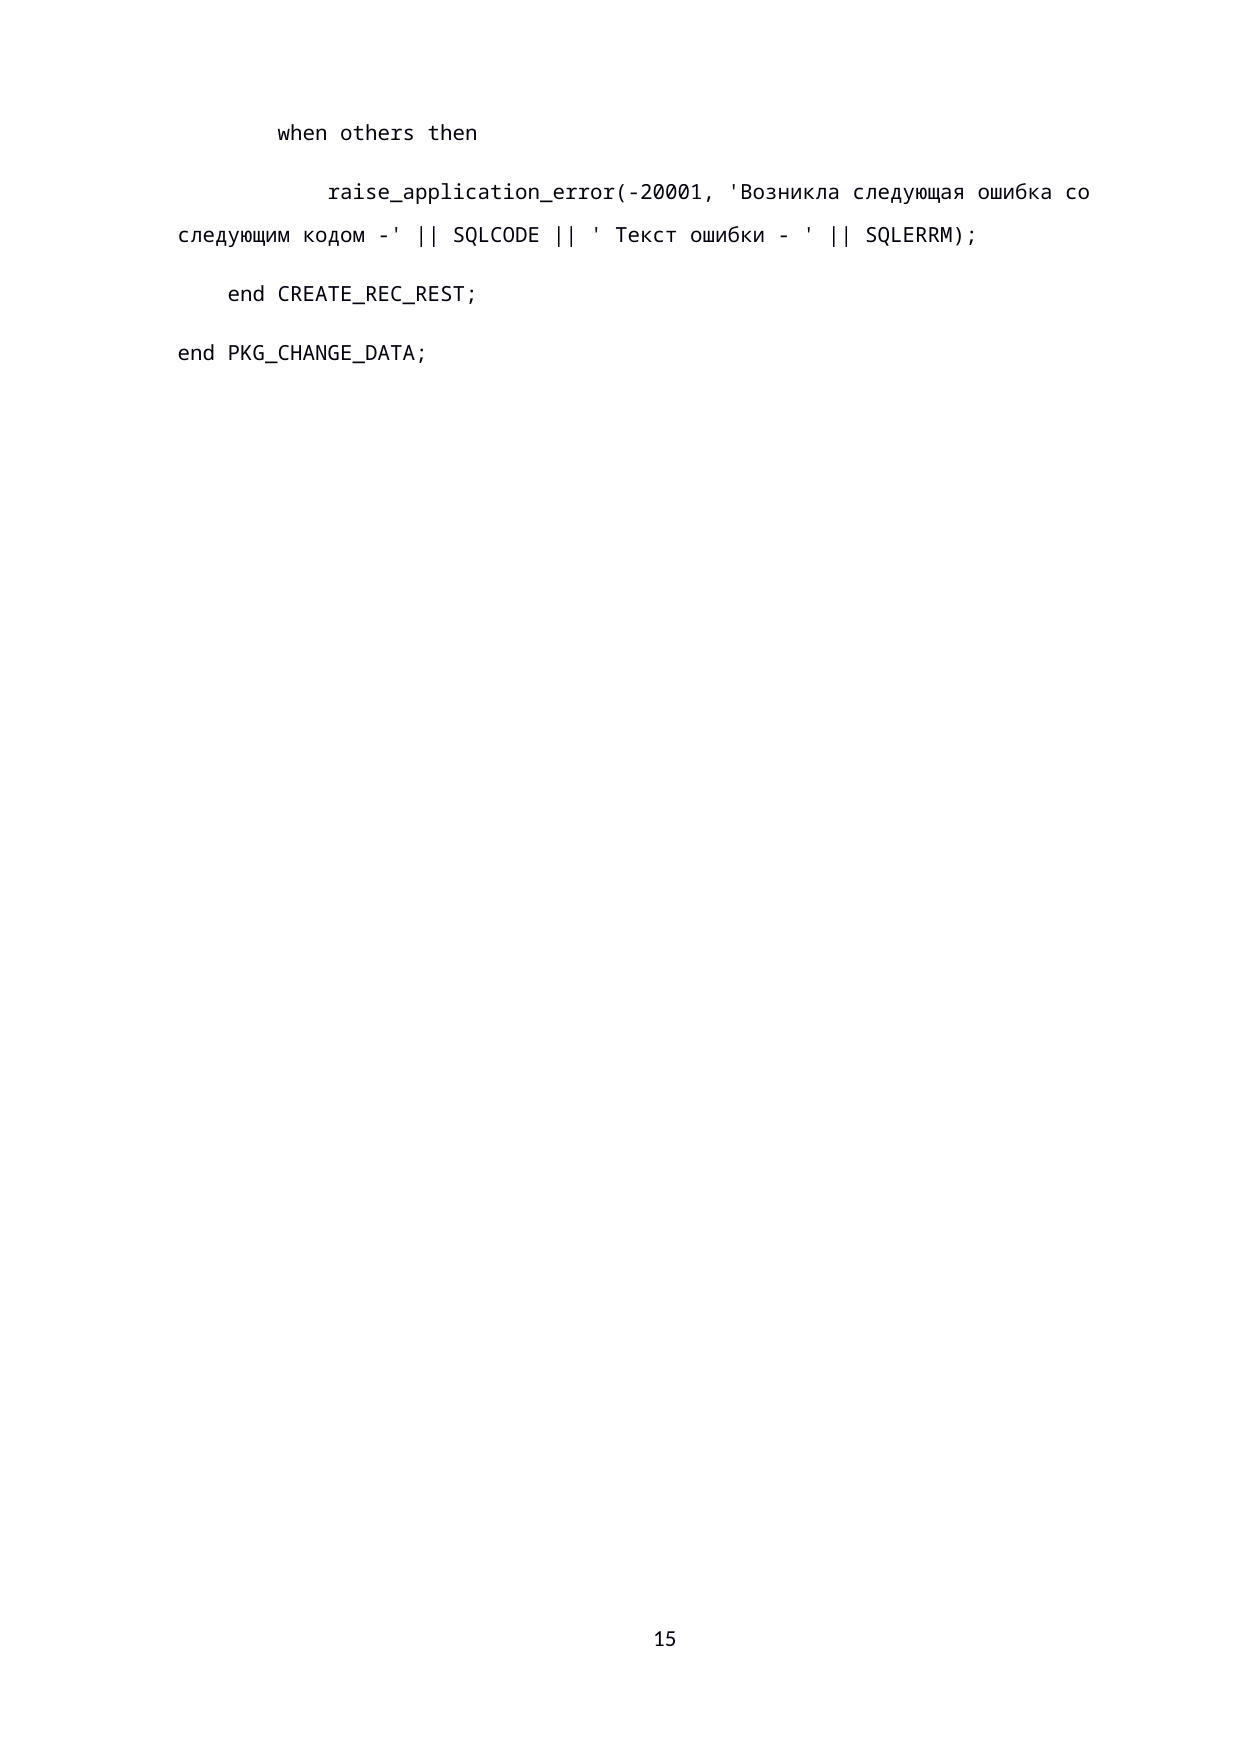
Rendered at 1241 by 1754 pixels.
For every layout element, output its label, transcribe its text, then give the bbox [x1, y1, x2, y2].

text when others then [177, 118, 1152, 147]
text raise_application_error(-20001, 'Возникла следующая ошибка со следующим кодом -' || SQLCODE || ' Текст ошибки - ' || SQLERRM); [177, 177, 1152, 248]
text end CREATE_REC_REST; [177, 279, 1152, 308]
text end PKG_CHANGE_DATA; [177, 338, 1152, 367]
